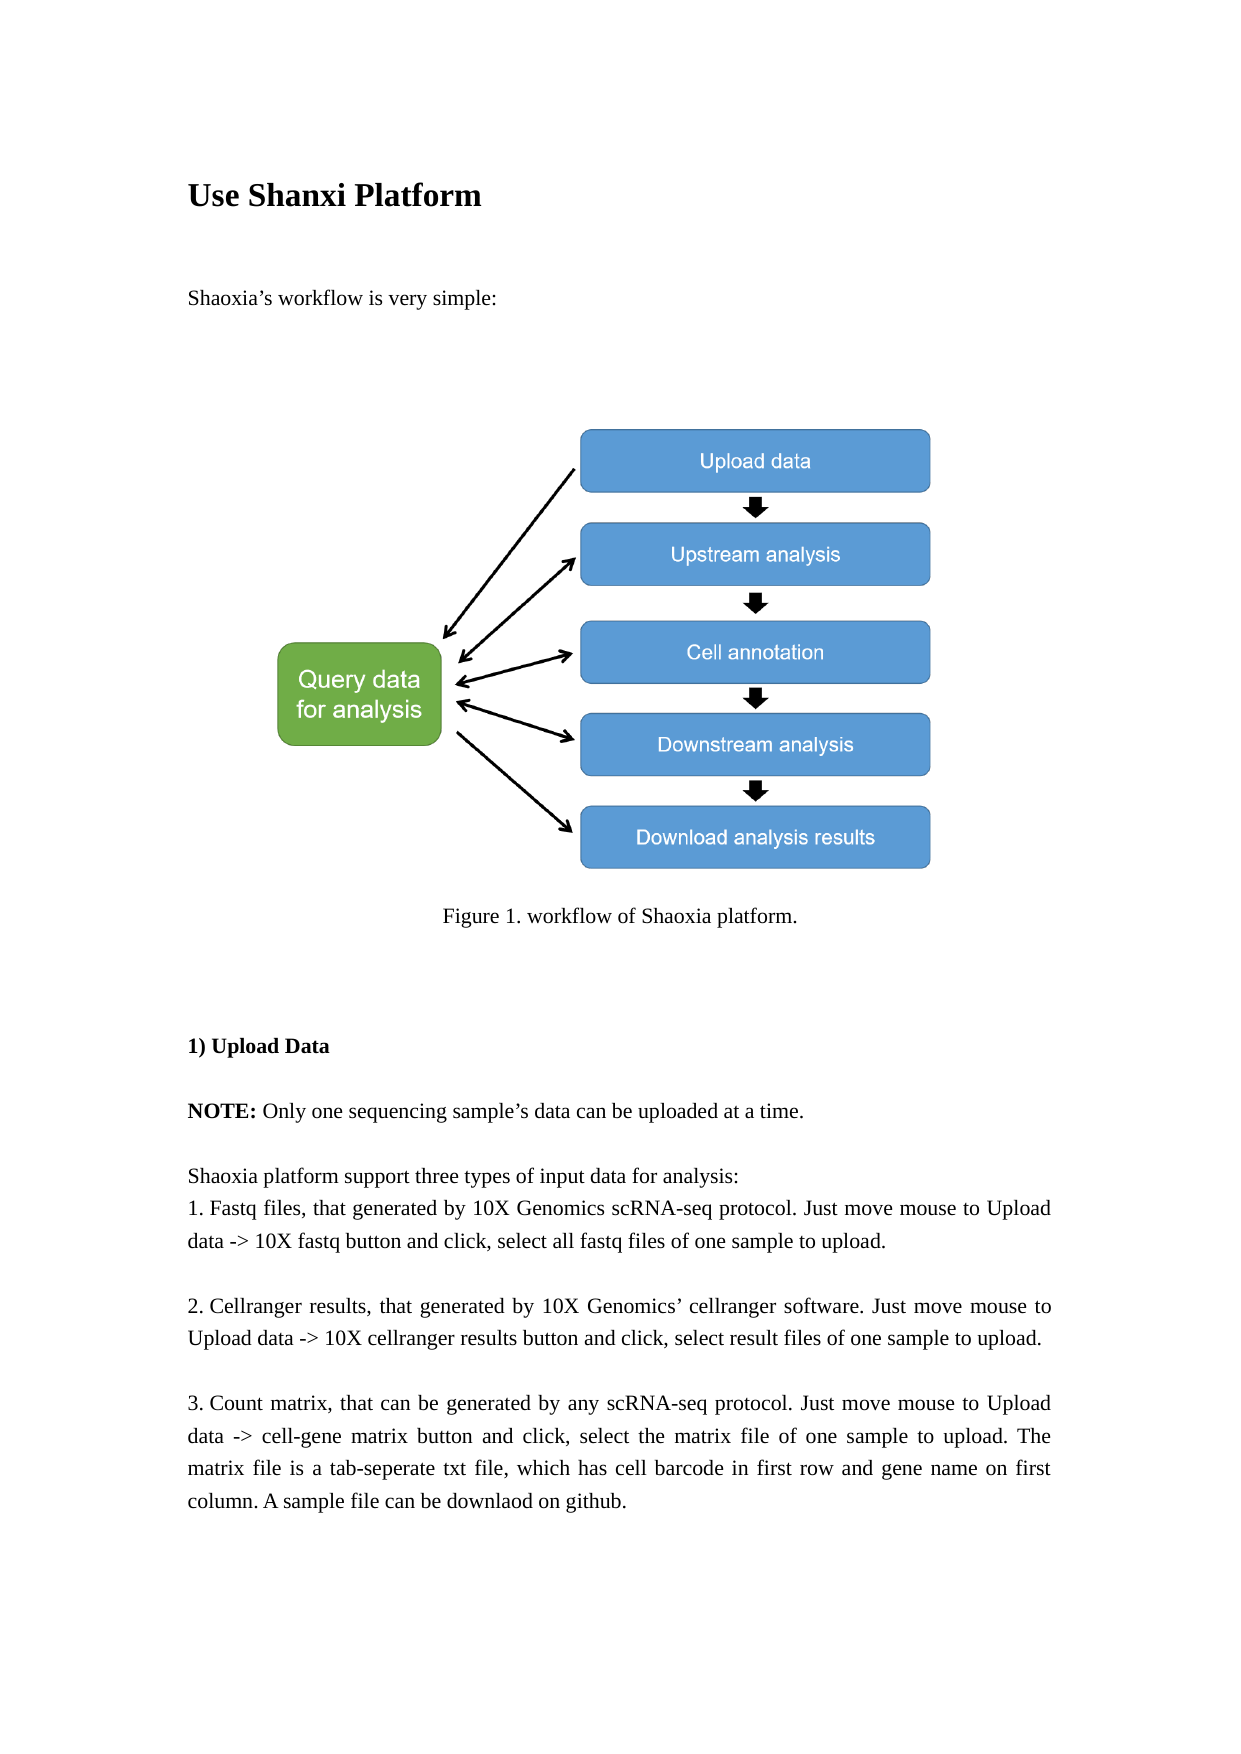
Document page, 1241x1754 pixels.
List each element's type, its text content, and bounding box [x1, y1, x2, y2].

text Shaoxia’s workflow is very simple: [187, 282, 1053, 314]
picture [277, 429, 931, 869]
text Shaoxia platform support three types of input data for analysis: [187, 1159, 1053, 1192]
list Fastq files, that generated by 10X Genomics scRNA-seq protocol. Just move mouse to Upload data -> 10X fastq button and click, select all fastq files of one sample to upload. [187, 1192, 1053, 1257]
list Count matrix, that can be generated by any scRNA-seq protocol. Just move mouse to Upload data -> cell-gene matrix button and click, select the matrix file of one sample to upload. The matrix file is a tab-seperate txt file, which has cell barcode in first row and gene name on first column. A sample file can be downlaod on github. [187, 1387, 1053, 1517]
text NOTE: Only one sequencing sample’s data can be uploaded at a time. [187, 1094, 1053, 1127]
subtitle Use Shanxi Platform [187, 162, 1053, 227]
list Cellranger results, that generated by 10X Genomics’ cellranger software. Just move mouse to Upload data -> 10X cellranger results button and click, select result files of one sample to upload. [187, 1289, 1053, 1354]
list Upload Data [187, 1029, 1053, 1062]
